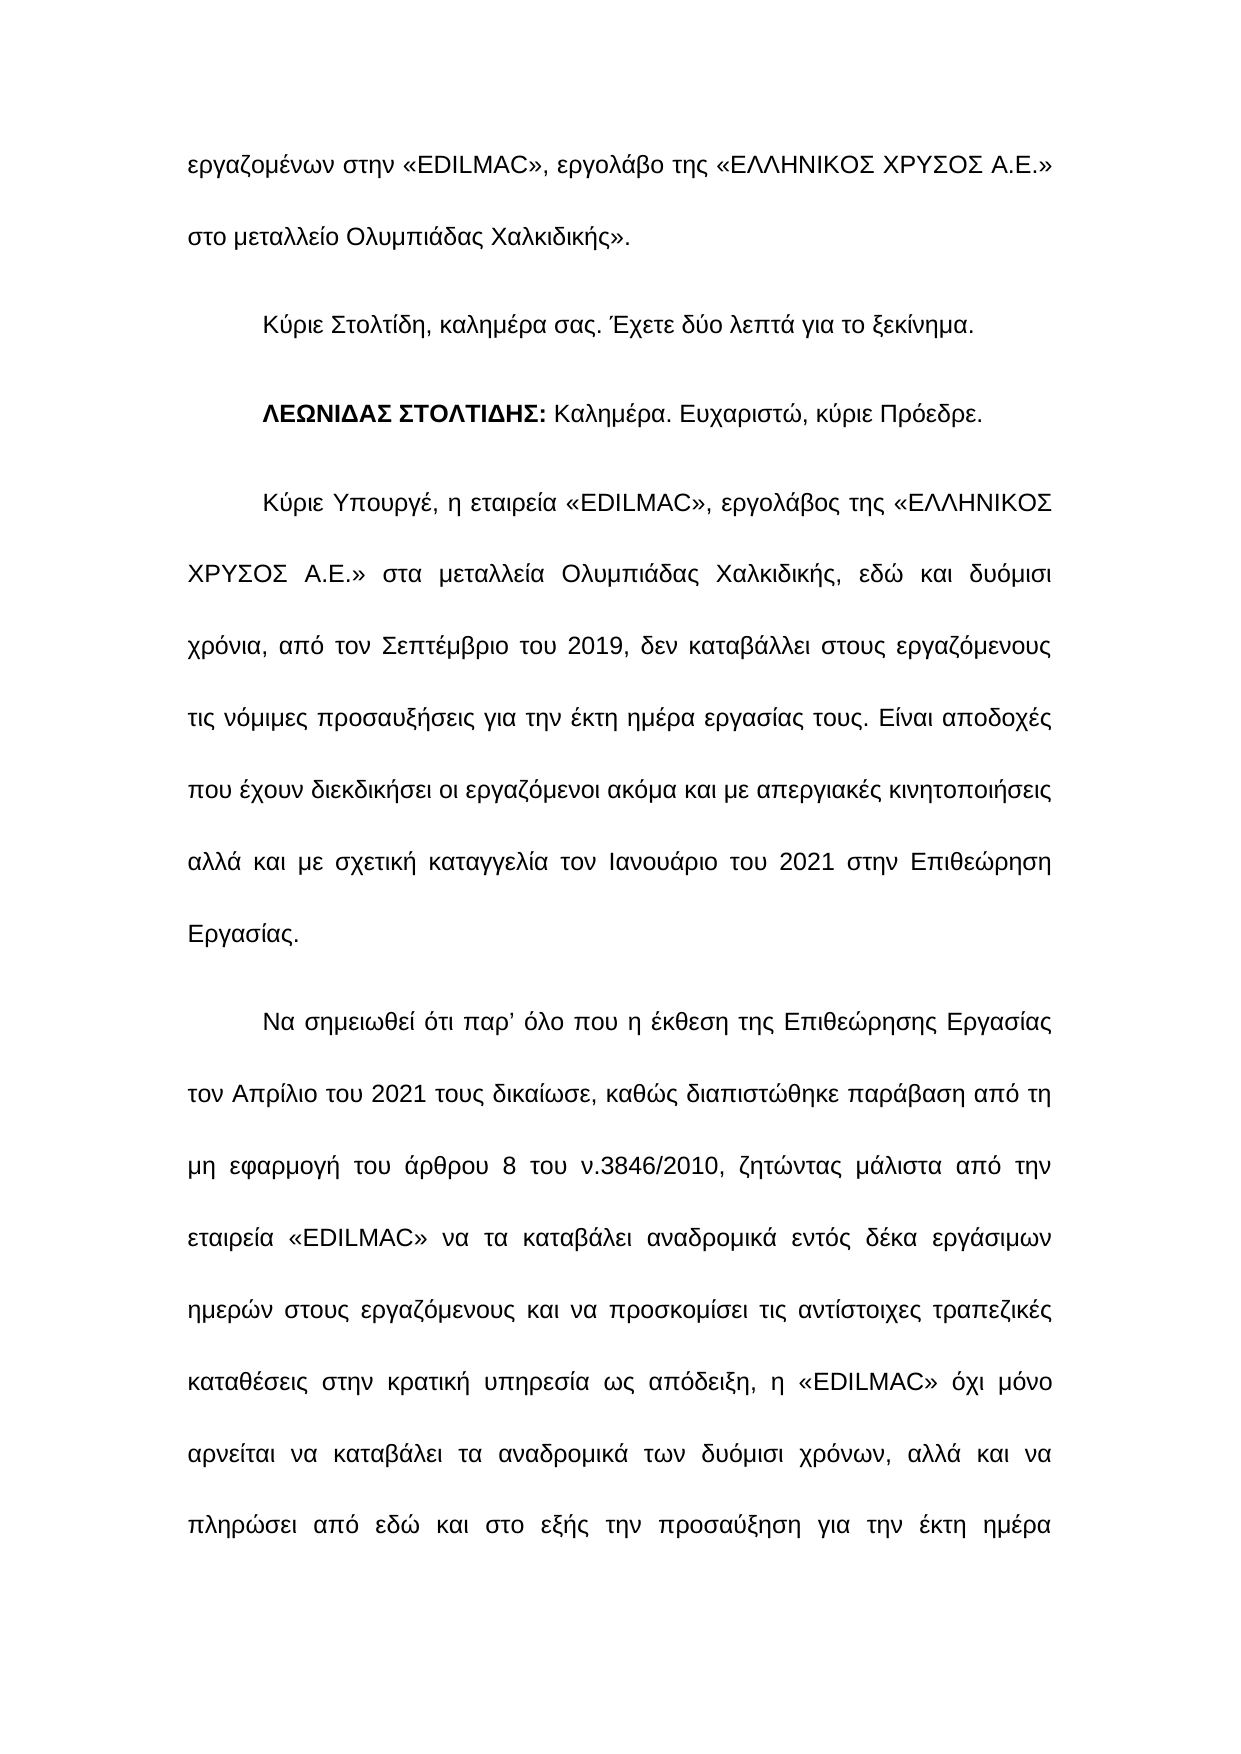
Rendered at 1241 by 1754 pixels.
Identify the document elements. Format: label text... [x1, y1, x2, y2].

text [187, 1007, 1053, 1539]
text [187, 150, 1053, 251]
text ΛΕΩΝΙΔΑΣ ΣΤΟΛΤΙΔΗΣ: Καλημέρα. Ευχαριστώ, κύριε Πρόεδρε. [187, 399, 1053, 428]
text Κύριε Στολτίδη, καλημέρα σας. Έχετε δύο λεπτά για το ξεκίνημα. [187, 310, 1053, 339]
text Κύριε Υπουργέ, η εταιρεία «EDILMAC», εργολάβος της «ΕΛΛΗΝΙΚΟΣ ΧΡΥΣΟΣ Α.Ε.» στα μεταλλεία Ολυμπιάδας Χαλκιδικής, εδώ και δυόμισι χρόνια, από τον Σεπτέμβριο του 2019, δεν καταβάλλει στους εργαζόμενους τις νόμιμες προσαυξήσεις για την έκτη ημέρα εργασίας τους. Είναι αποδοχές που έχουν διεκδικήσει οι εργαζόμενοι ακόμα και με απεργιακές κινητοποιήσεις αλλά και με σχετική καταγγελία τον Ιανουάριο του 2021 στην Επιθεώρηση Εργασίας. [187, 487, 1053, 947]
